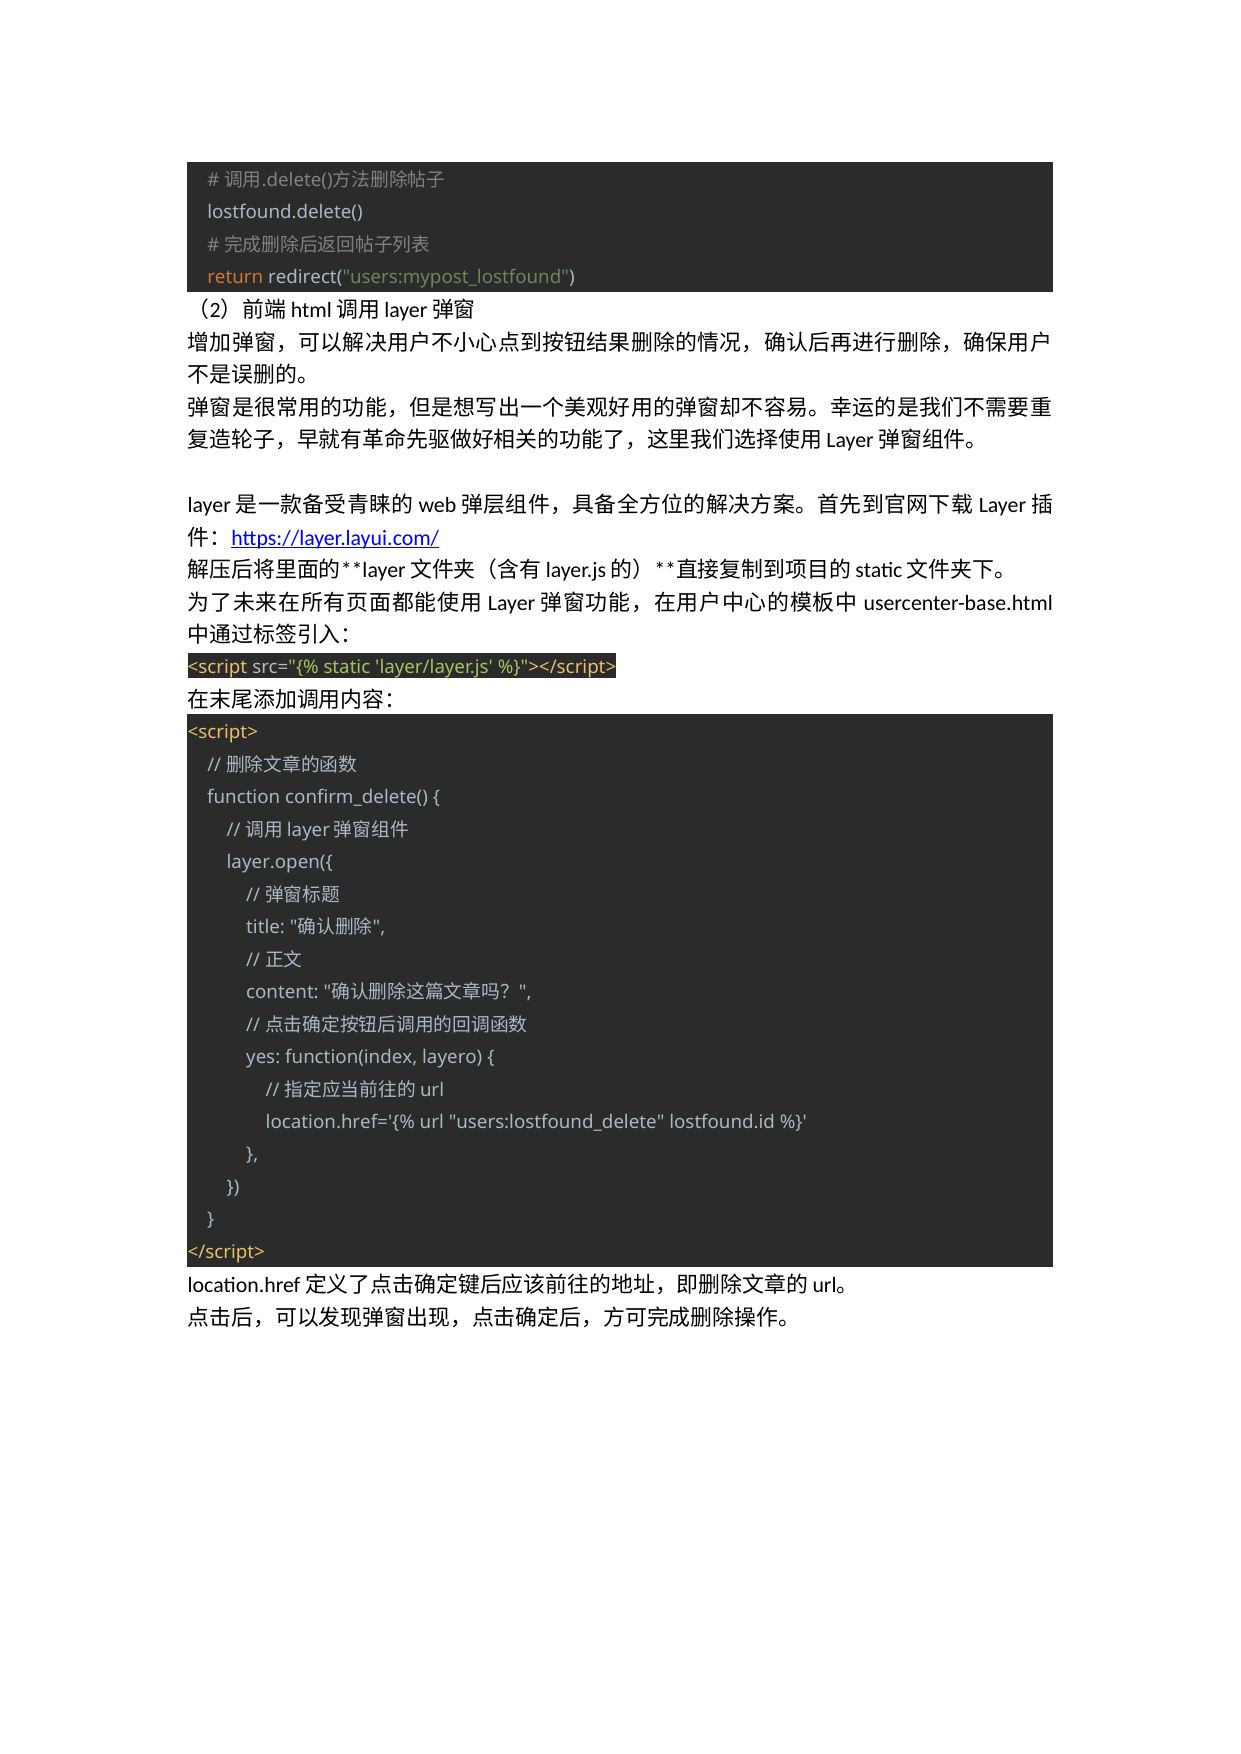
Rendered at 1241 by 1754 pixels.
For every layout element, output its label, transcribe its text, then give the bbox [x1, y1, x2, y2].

list <script src="{% static 'layer/layer.js' %}"></script> [187, 649, 1053, 682]
list 弹窗是很常用的功能，但是想写出一个美观好用的弹窗却不容易。幸运的是我们不需要重复造轮子，早就有革命先驱做好相关的功能了，这里我们选择使用Layer弹窗组件。 [187, 389, 1053, 454]
list 在末尾添加调用内容： [187, 682, 1053, 714]
list 增加弹窗，可以解决用户不小心点到按钮结果删除的情况，确认后再进行删除，确保用户不是误删的。 [187, 324, 1053, 389]
list 前端html调用layer弹窗 [187, 292, 1053, 324]
list location.href定义了点击确定键后应该前往的地址，即删除文章的url。 [187, 1267, 1053, 1299]
text <script> // 删除文章的函数 function confirm_delete() { // 调用layer弹窗组件 layer.open({ // 弹窗标题 title: "确认删除", // 正文 content: "确认删除这篇文章吗？", // 点击确定按钮后调用的回调函数 yes: function(index, layero) { // 指定应当前往的 url location.href='{% url "users:lostfound_delete" lostfound.id %}' }, }) } </script> [187, 714, 1053, 1267]
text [187, 162, 1053, 292]
list 点击后，可以发现弹窗出现，点击确定后，方可完成删除操作。 [187, 1299, 1053, 1332]
list 解压后将里面的**layer文件夹（含有layer.js的）**直接复制到项目的static文件夹下。 [187, 552, 1053, 584]
list 为了未来在所有页面都能使用Layer弹窗功能，在用户中心的模板中usercenter-base.html中通过标签引入： [187, 584, 1053, 649]
list layer是一款备受青睐的web弹层组件，具备全方位的解决方案。首先到官网下载Layer插件：https://layer.layui.com/ [187, 487, 1053, 552]
